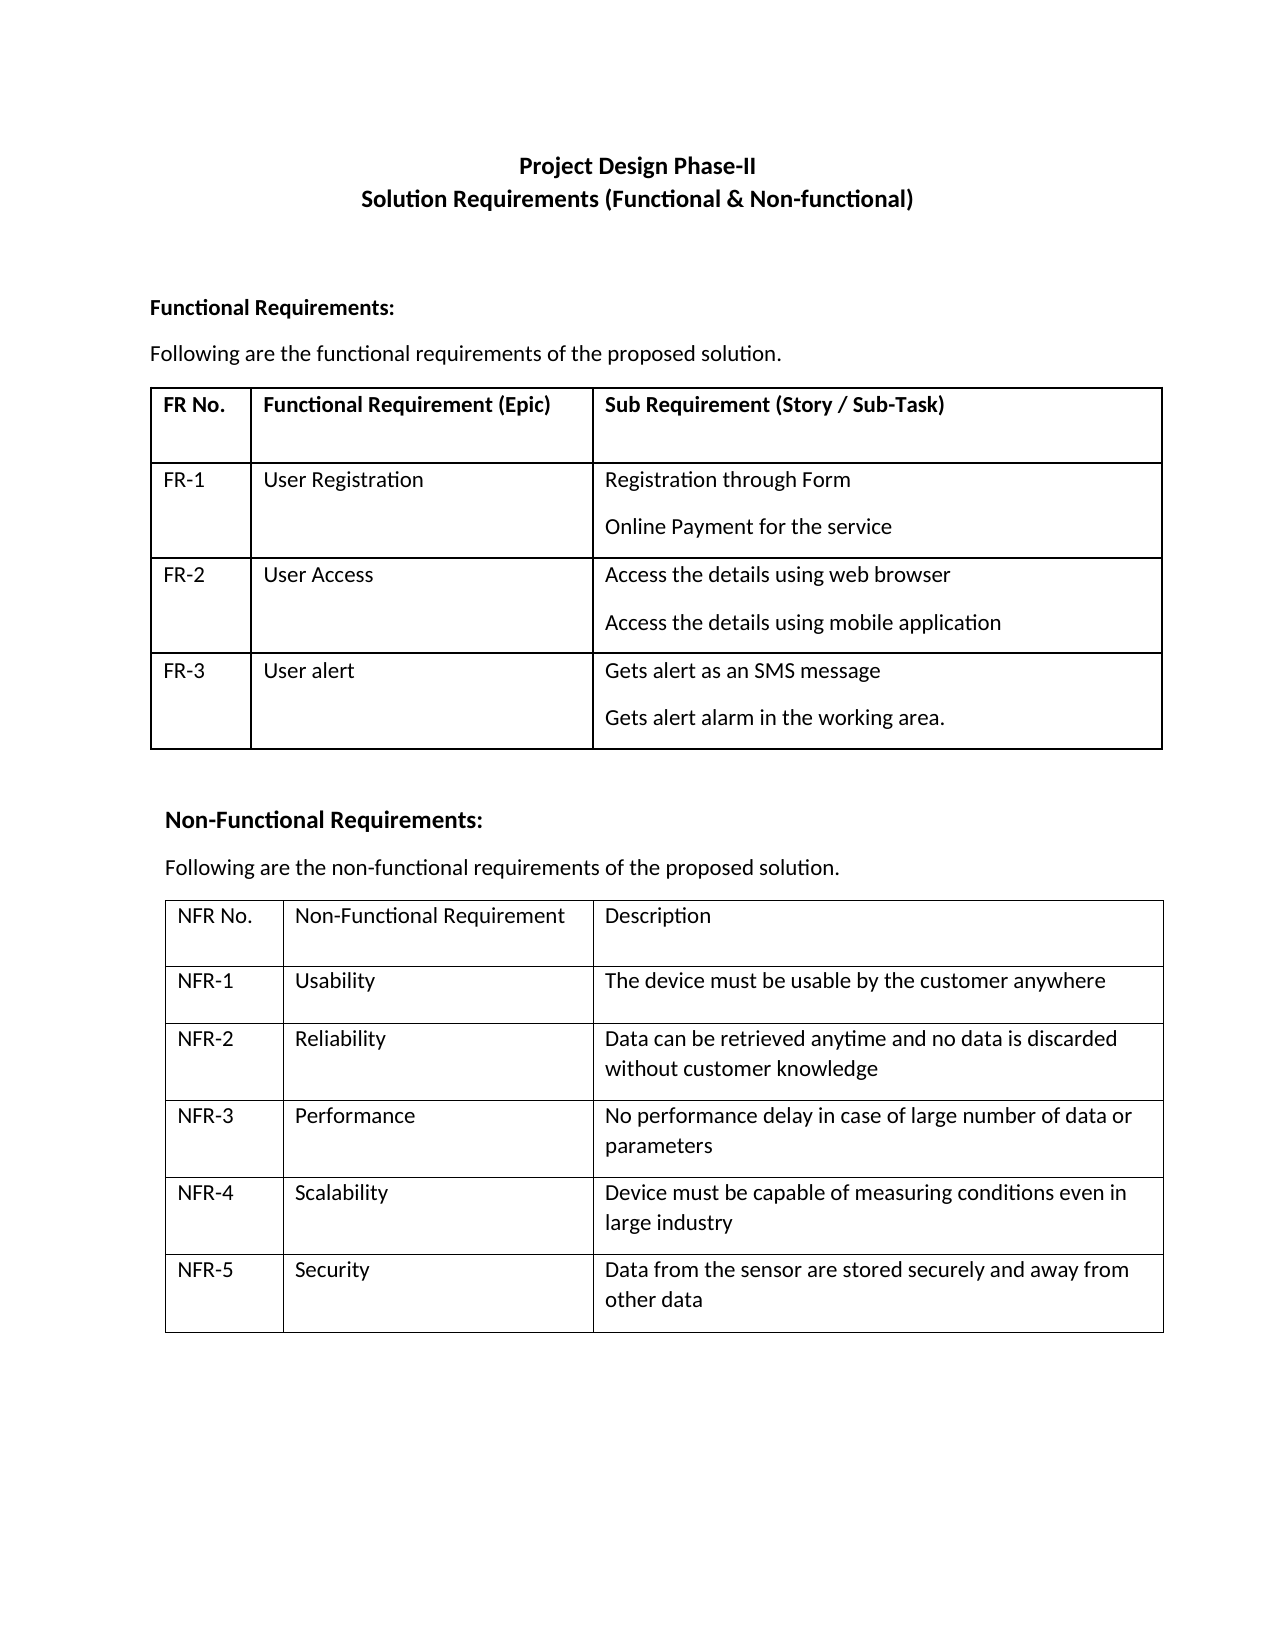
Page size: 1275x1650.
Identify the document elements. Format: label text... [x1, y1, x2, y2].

table_cell Registration through Form Online Payment for the service [594, 464, 1161, 557]
text Solution Requirements (Functional & Non-functional) [359, 183, 916, 213]
table_cell Gets alert as an SMS message Gets alert alarm in the working area. [594, 654, 1161, 748]
subtitle Non-Functional Requirements: [165, 804, 1175, 834]
table_header NFR No. [166, 901, 283, 966]
table_cell Data from the sensor are stored securely and away from other data [594, 1255, 1163, 1332]
table_cell User Registration [252, 464, 592, 557]
table_cell FR-3 [152, 654, 250, 748]
table_cell Device must be capable of measuring conditions even in large industry [594, 1178, 1163, 1254]
table_header Functional Requirement (Epic) [252, 389, 592, 462]
table_header Sub Requirement (Story / Sub-Task) [594, 389, 1161, 462]
table_cell NFR-2 [166, 1024, 283, 1100]
table_cell User Access [252, 559, 592, 652]
table_cell Usability [284, 967, 593, 1023]
table_cell Performance [284, 1101, 593, 1177]
table_cell The device must be usable by the customer anywhere [594, 967, 1163, 1023]
subtitle Project Design Phase-II [359, 150, 917, 181]
table_cell Security [284, 1255, 593, 1332]
table_cell FR-1 [152, 464, 250, 557]
table_cell No performance delay in case of large number of data or parameters [594, 1101, 1163, 1177]
table_header Non-Functional Requirement [284, 901, 593, 966]
table_cell NFR-1 [166, 967, 283, 1023]
table_cell Access the details using web browser Access the details using mobile application [594, 559, 1161, 652]
text Following are the functional requirements of the proposed solution. [150, 339, 1175, 368]
table_header Description [594, 901, 1163, 966]
table_cell FR-2 [152, 559, 250, 652]
table_header FR No. [152, 389, 250, 462]
table_cell Scalability [284, 1178, 593, 1254]
text Following are the non-functional requirements of the proposed solution. [165, 853, 1175, 881]
text Functional Requirements: [150, 293, 1175, 321]
table_cell NFR-3 [166, 1101, 283, 1177]
table_cell User alert [252, 654, 592, 748]
table_cell Reliability [284, 1024, 593, 1100]
table_cell Data can be retrieved anytime and no data is discarded without customer knowledge [594, 1024, 1163, 1100]
table_cell NFR-4 [166, 1178, 283, 1254]
table_cell NFR-5 [166, 1255, 283, 1332]
